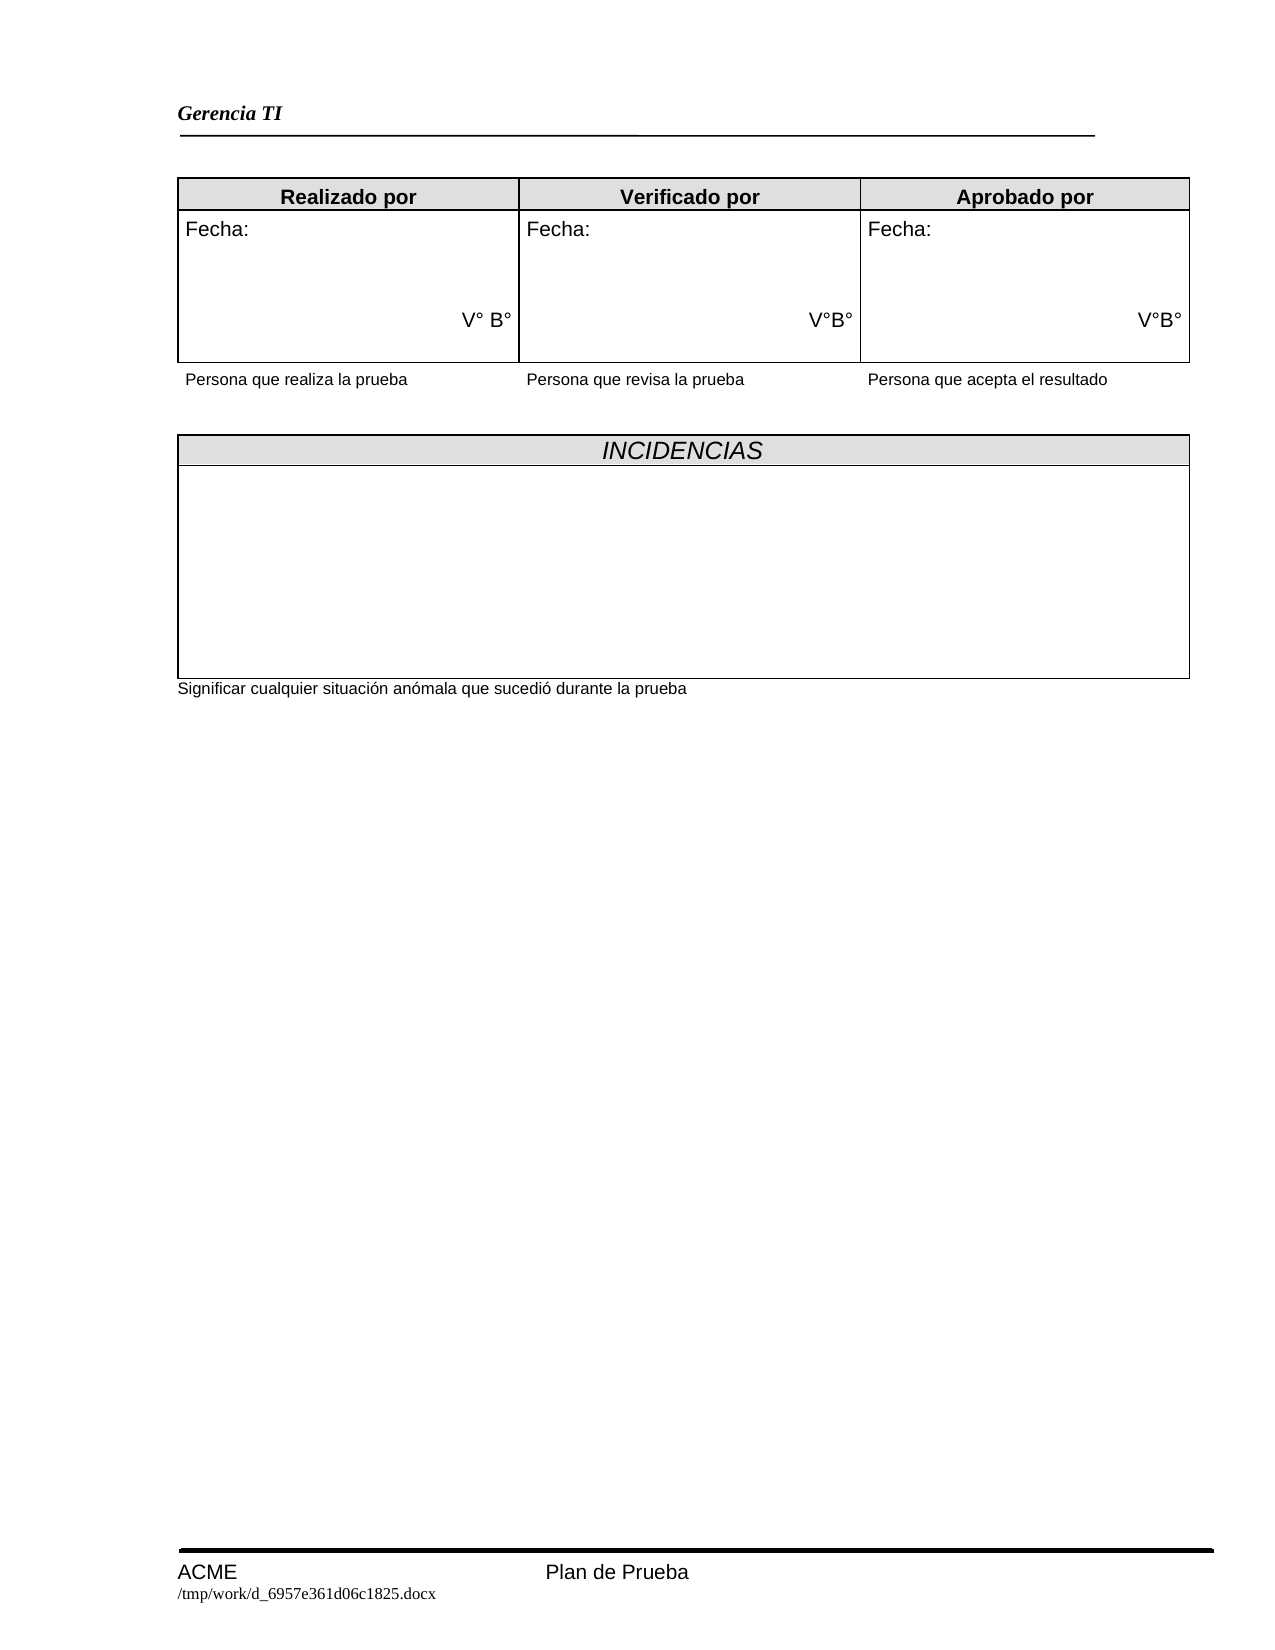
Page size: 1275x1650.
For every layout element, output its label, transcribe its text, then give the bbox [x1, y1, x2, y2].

table_cell Fecha: V°B° [861, 211, 1189, 362]
table_cell Fecha: V° B° [179, 211, 518, 362]
text Significar cualquier situación anómala que sucedió durante la prueba [177, 679, 1098, 698]
table_cell Realizado por [179, 179, 518, 209]
table_header INCIDENCIAS [179, 436, 1189, 464]
table_cell Aprobado por [861, 179, 1189, 209]
table_cell Persona que revisa la prueba [519, 363, 860, 391]
table_cell Persona que realiza la prueba [178, 363, 519, 391]
table_cell Persona que acepta el resultado [860, 363, 1189, 391]
table_cell Fecha: V°B° [520, 211, 860, 362]
table_cell Verificado por [520, 179, 860, 209]
table_cell [179, 466, 1189, 677]
